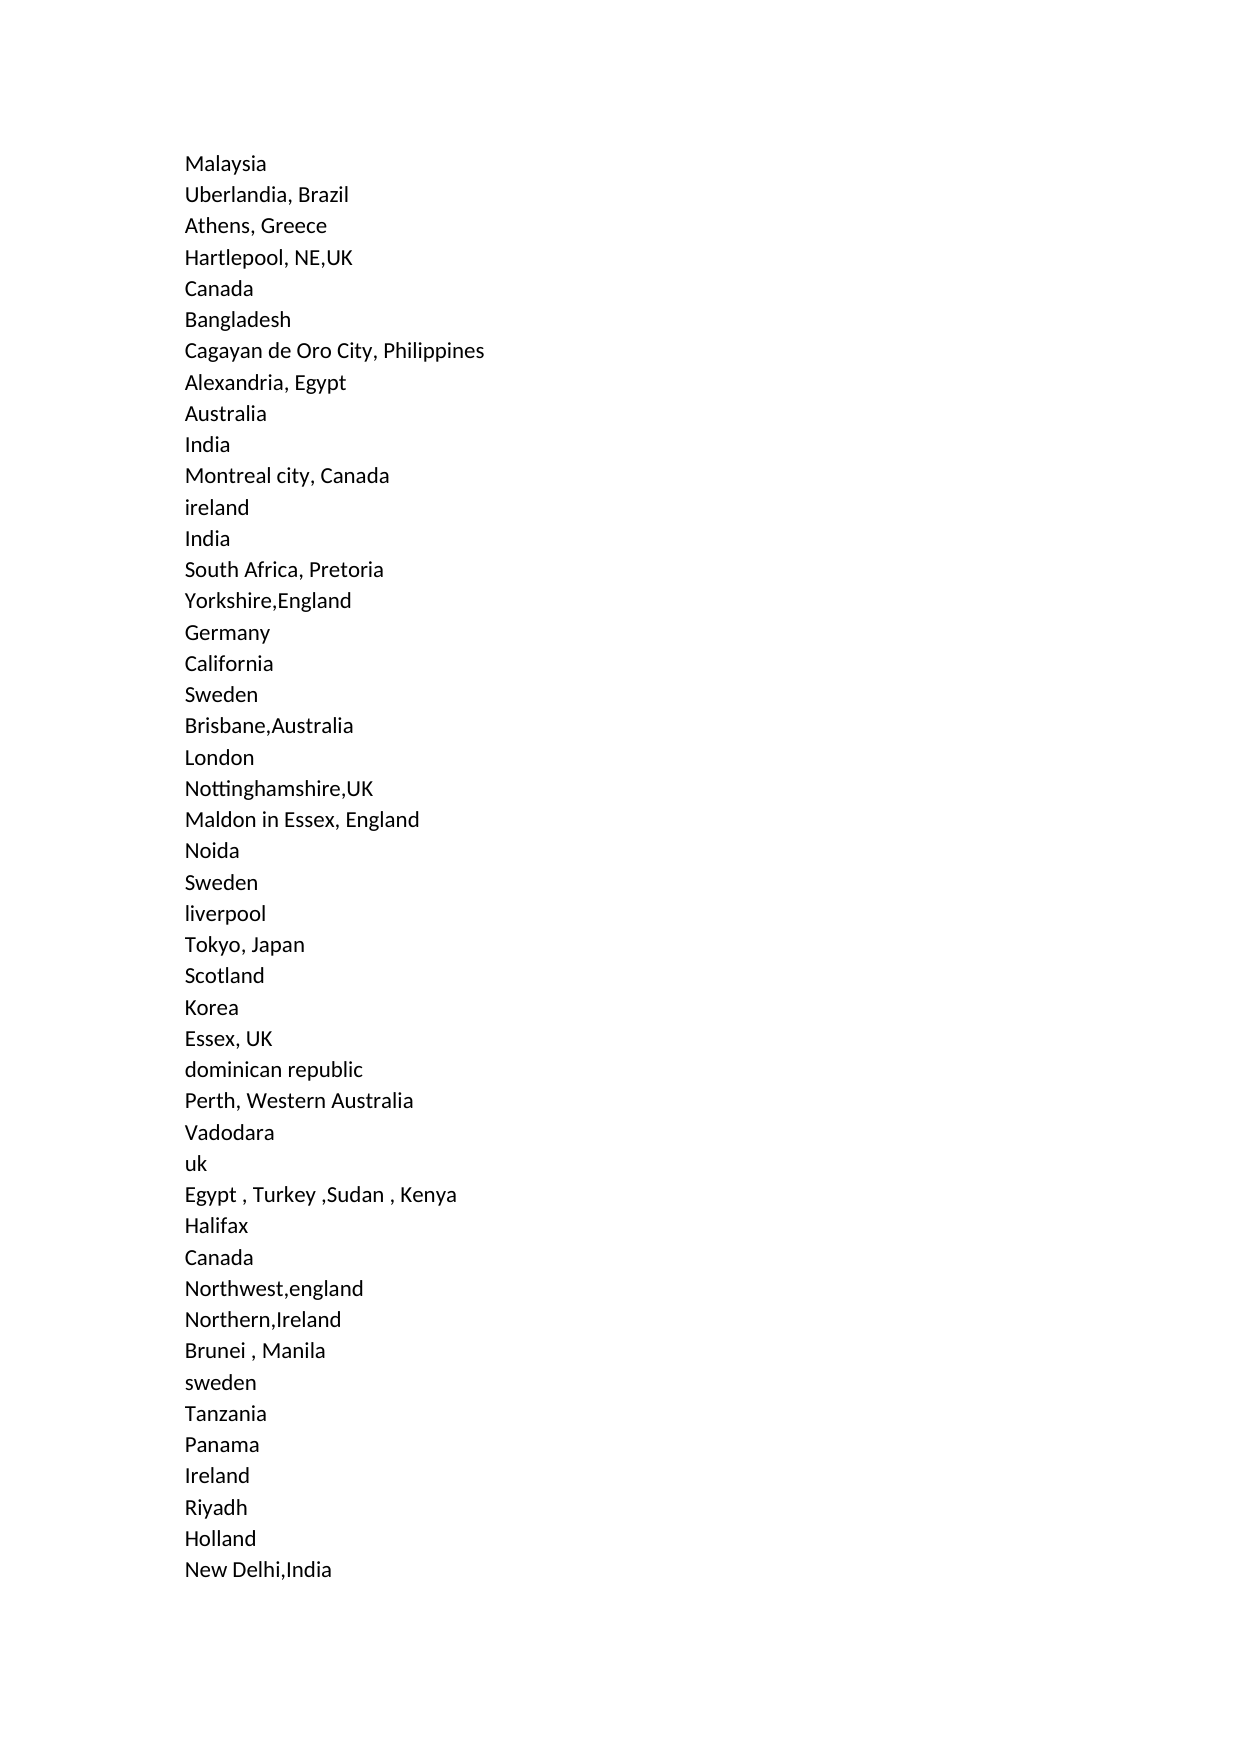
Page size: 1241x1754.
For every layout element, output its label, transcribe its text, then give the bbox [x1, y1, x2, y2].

table_cell Essex, UK [177, 1023, 816, 1054]
table_cell Brunei , Manila [177, 1335, 816, 1366]
table_cell Alexandria, Egypt [177, 366, 816, 398]
table_cell sweden [177, 1366, 816, 1398]
table_cell Australia [177, 398, 816, 429]
table_cell Northern,Ireland [177, 1304, 816, 1335]
table_cell Sweden [177, 679, 816, 710]
table_cell Tanzania [177, 1398, 816, 1429]
table_cell Brisbane,Australia [177, 710, 816, 741]
table_cell Germany [177, 616, 816, 648]
table_cell Cagayan de Oro City, Philippines [177, 335, 816, 366]
table_cell Canada [177, 273, 816, 304]
table_cell Hartlepool, NE,UK [177, 241, 816, 273]
table_cell London [177, 741, 816, 773]
table_cell Ireland [177, 1460, 816, 1491]
table_cell Yorkshire,England [177, 585, 816, 616]
table_cell Holland [177, 1523, 816, 1554]
table_cell Riyadh [177, 1491, 816, 1523]
table_cell dominican republic [177, 1054, 816, 1085]
table_cell Halifax [177, 1210, 816, 1241]
table_cell Scotland [177, 960, 816, 991]
table_cell New Delhi,India [177, 1554, 816, 1585]
table_cell Tokyo, Japan [177, 929, 816, 960]
table_cell Montreal city, Canada [177, 460, 816, 491]
table_cell Vadodara [177, 1116, 816, 1148]
table_cell Athens, Greece [177, 210, 816, 241]
table_cell India [177, 429, 816, 460]
table_cell Bangladesh [177, 304, 816, 335]
table_cell Noida [177, 835, 816, 866]
table_cell Maldon in Essex, England [177, 804, 816, 835]
table_cell ireland [177, 491, 816, 523]
table_cell Northwest,england [177, 1273, 816, 1304]
table_cell Malaysia [177, 148, 816, 179]
table_cell Nottinghamshire,UK [177, 773, 816, 804]
table_cell Sweden [177, 866, 816, 898]
table_cell Panama [177, 1429, 816, 1460]
table_cell Canada [177, 1241, 816, 1273]
table_cell liverpool [177, 898, 816, 929]
table_cell Korea [177, 991, 816, 1023]
table_cell Perth, Western Australia [177, 1085, 816, 1116]
table_cell California [177, 648, 816, 679]
table_cell South Africa, Pretoria [177, 554, 816, 585]
table_cell Uberlandia, Brazil [177, 179, 816, 210]
table_cell Egypt , Turkey ,Sudan , Kenya [177, 1179, 816, 1210]
table_cell uk [177, 1148, 816, 1179]
table_cell India [177, 523, 816, 554]
